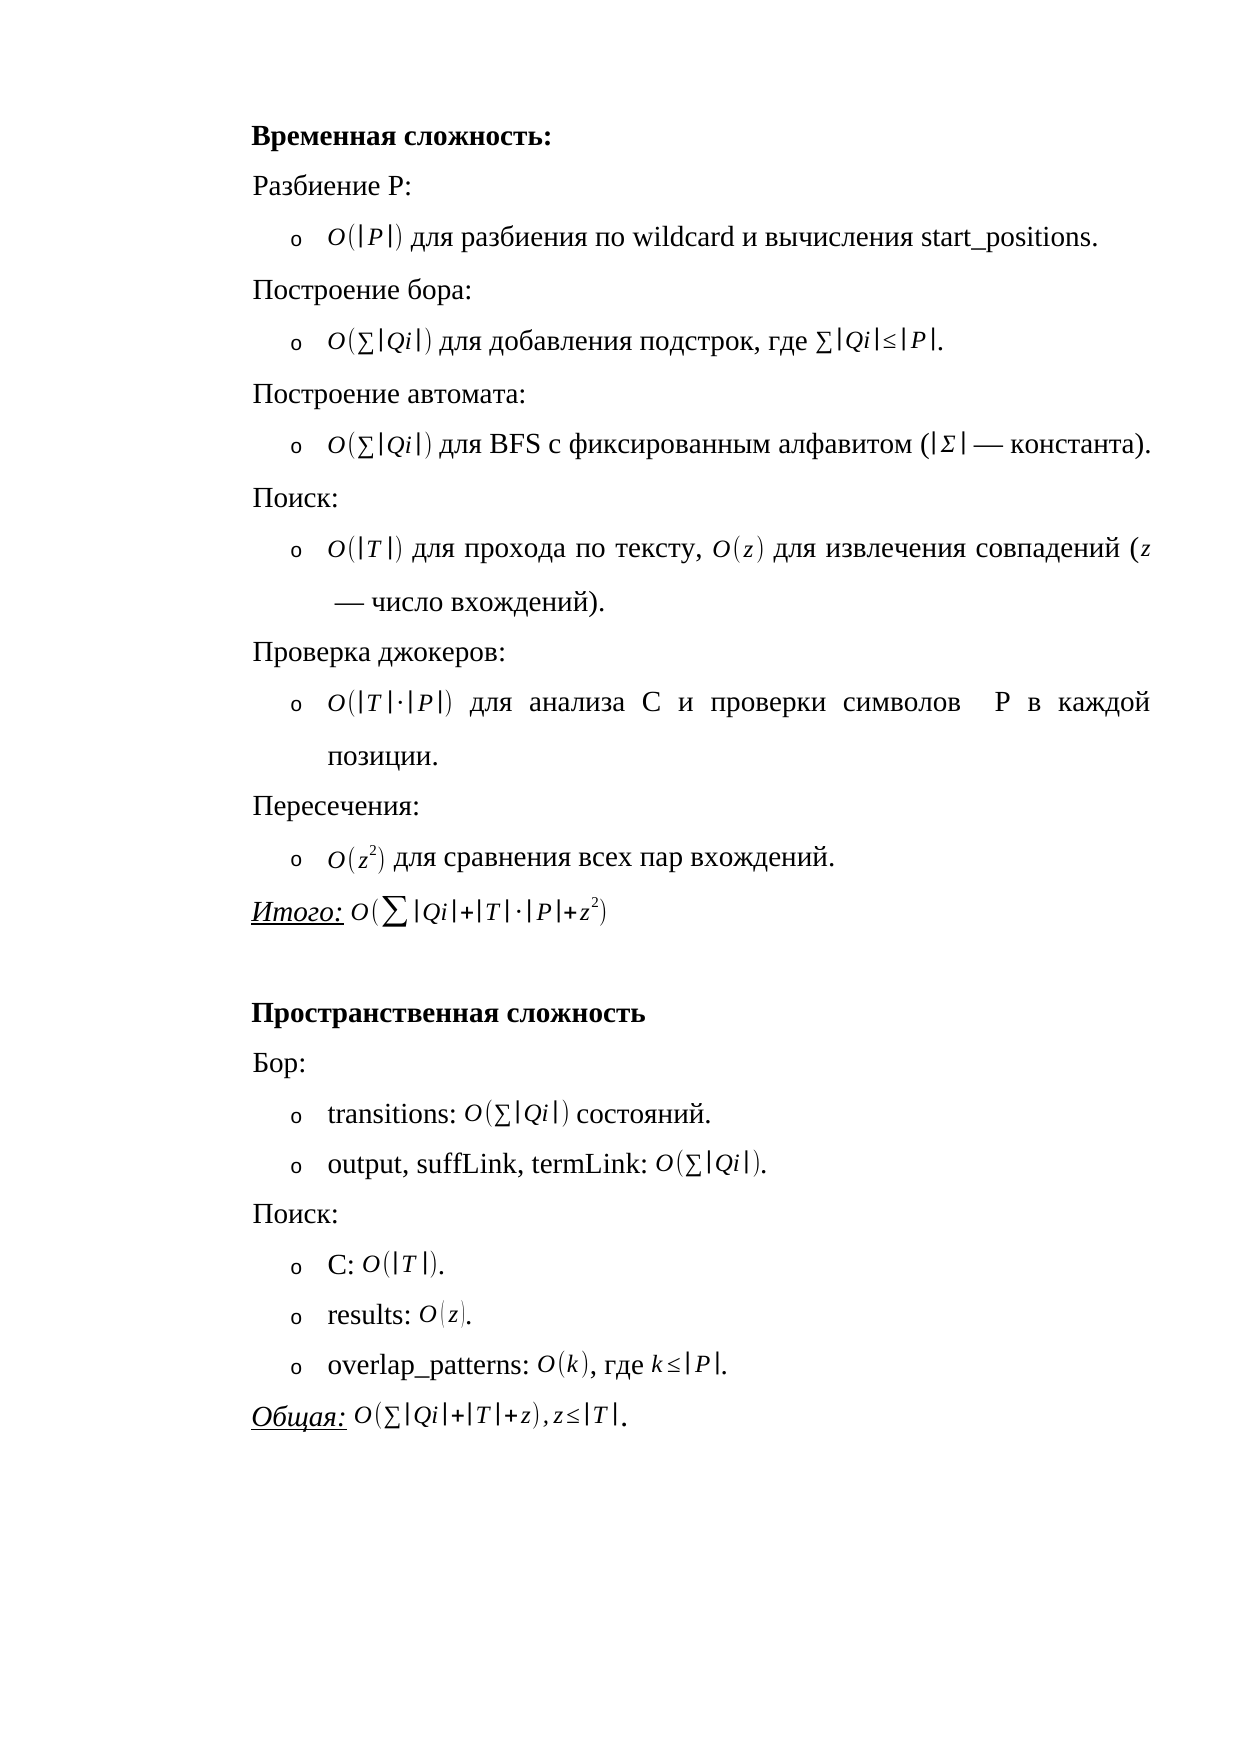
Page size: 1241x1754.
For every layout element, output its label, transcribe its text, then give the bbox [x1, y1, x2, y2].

list output, suffLink, termLink: . [290, 1146, 1152, 1180]
text Пространственная сложность [177, 995, 1152, 1029]
text Поиск: [252, 480, 1152, 513]
list overlap_patterns: , где . [290, 1347, 1152, 1381]
text Пересечения: [252, 788, 1152, 822]
list results: . [290, 1297, 1152, 1331]
text Проверка джокеров: [252, 634, 1152, 668]
text Построение автомата: [252, 376, 1152, 410]
list для сравнения всех пар вхождений. [290, 839, 1152, 877]
text Итого: [177, 894, 1152, 928]
text Общая: . [177, 1398, 1152, 1433]
text Бор: [252, 1046, 1152, 1079]
list для разбиения по wildcard и вычисления start_positions. [290, 219, 1152, 256]
list для добавления подстрок, где . [290, 323, 1152, 359]
list для прохода по тексту, для извлечения совпадений ( — число вхождений). [290, 530, 1152, 617]
list transitions: состояний. [290, 1096, 1152, 1129]
text Построение бора: [252, 272, 1152, 306]
list для BFS с фиксированным алфавитом ( — константа). [290, 426, 1152, 463]
text Поиск: [252, 1197, 1152, 1230]
text Временная сложность: [177, 118, 1152, 152]
list для анализа C и проверки символов P в каждой позиции. [290, 684, 1152, 772]
list C: . [290, 1247, 1152, 1280]
text Разбиение P: [252, 168, 1152, 202]
